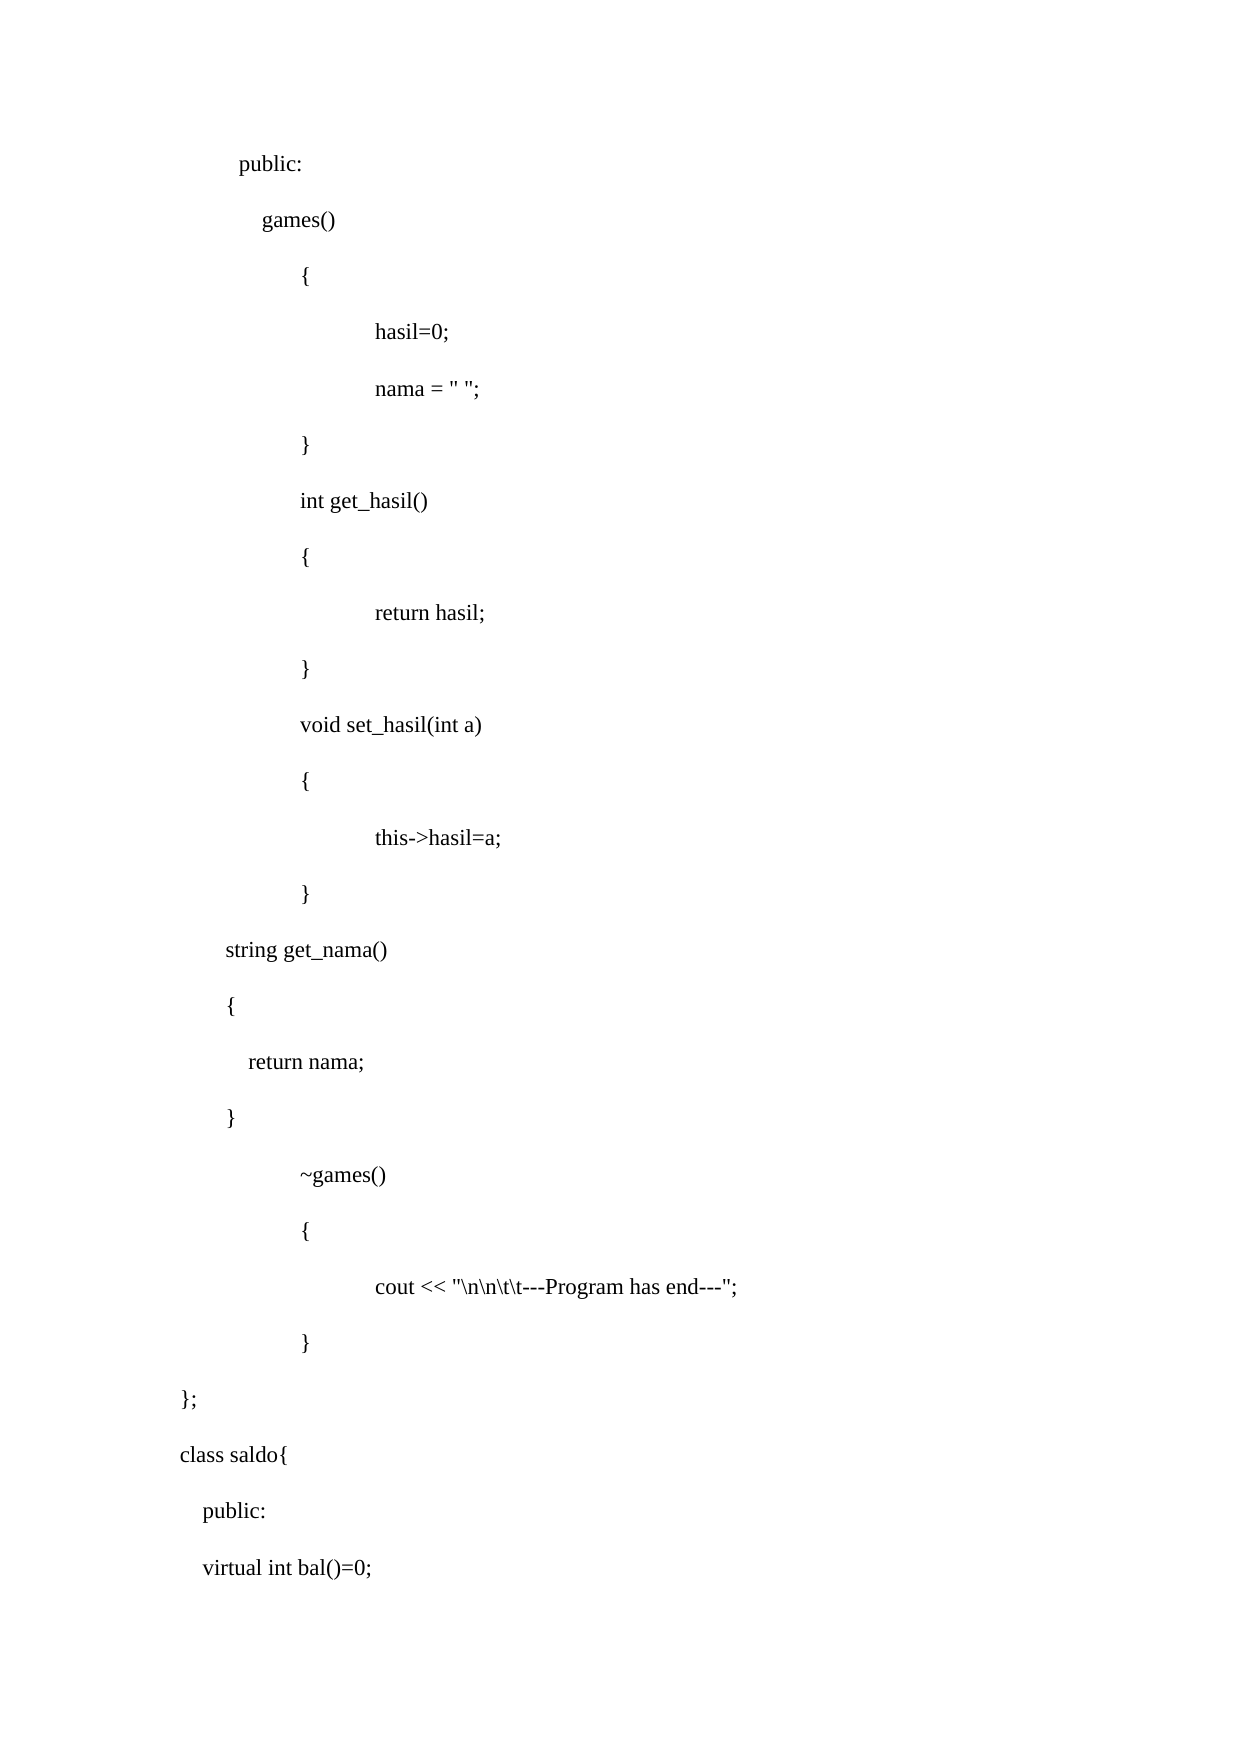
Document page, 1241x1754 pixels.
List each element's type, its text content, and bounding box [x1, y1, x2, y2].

text class saldo{ [179, 1441, 1090, 1468]
text string get_nama() [179, 936, 1090, 962]
text } [179, 1104, 1090, 1131]
text } [179, 431, 1090, 457]
text public: [179, 1497, 1090, 1524]
text public: [179, 150, 1090, 176]
text hasil=0; [179, 318, 1090, 345]
text } [179, 655, 1090, 682]
text return nama; [179, 1048, 1090, 1075]
text { [179, 992, 1090, 1018]
text }; [179, 1385, 1090, 1412]
text { [179, 768, 1090, 794]
text void set_hasil(int a) [179, 711, 1090, 738]
text } [179, 880, 1090, 906]
text cout << "\n\n\t\t---Program has end---"; [179, 1273, 1090, 1299]
text int get_hasil() [179, 487, 1090, 513]
text { [179, 1217, 1090, 1243]
text virtual int bal()=0; [179, 1554, 1090, 1580]
text { [179, 262, 1090, 289]
text } [179, 1329, 1090, 1355]
text games() [179, 206, 1090, 232]
text nama = " "; [179, 374, 1090, 401]
text this->hasil=a; [179, 824, 1090, 850]
text return hasil; [179, 599, 1090, 626]
text ~games() [179, 1161, 1090, 1187]
text { [179, 543, 1090, 569]
